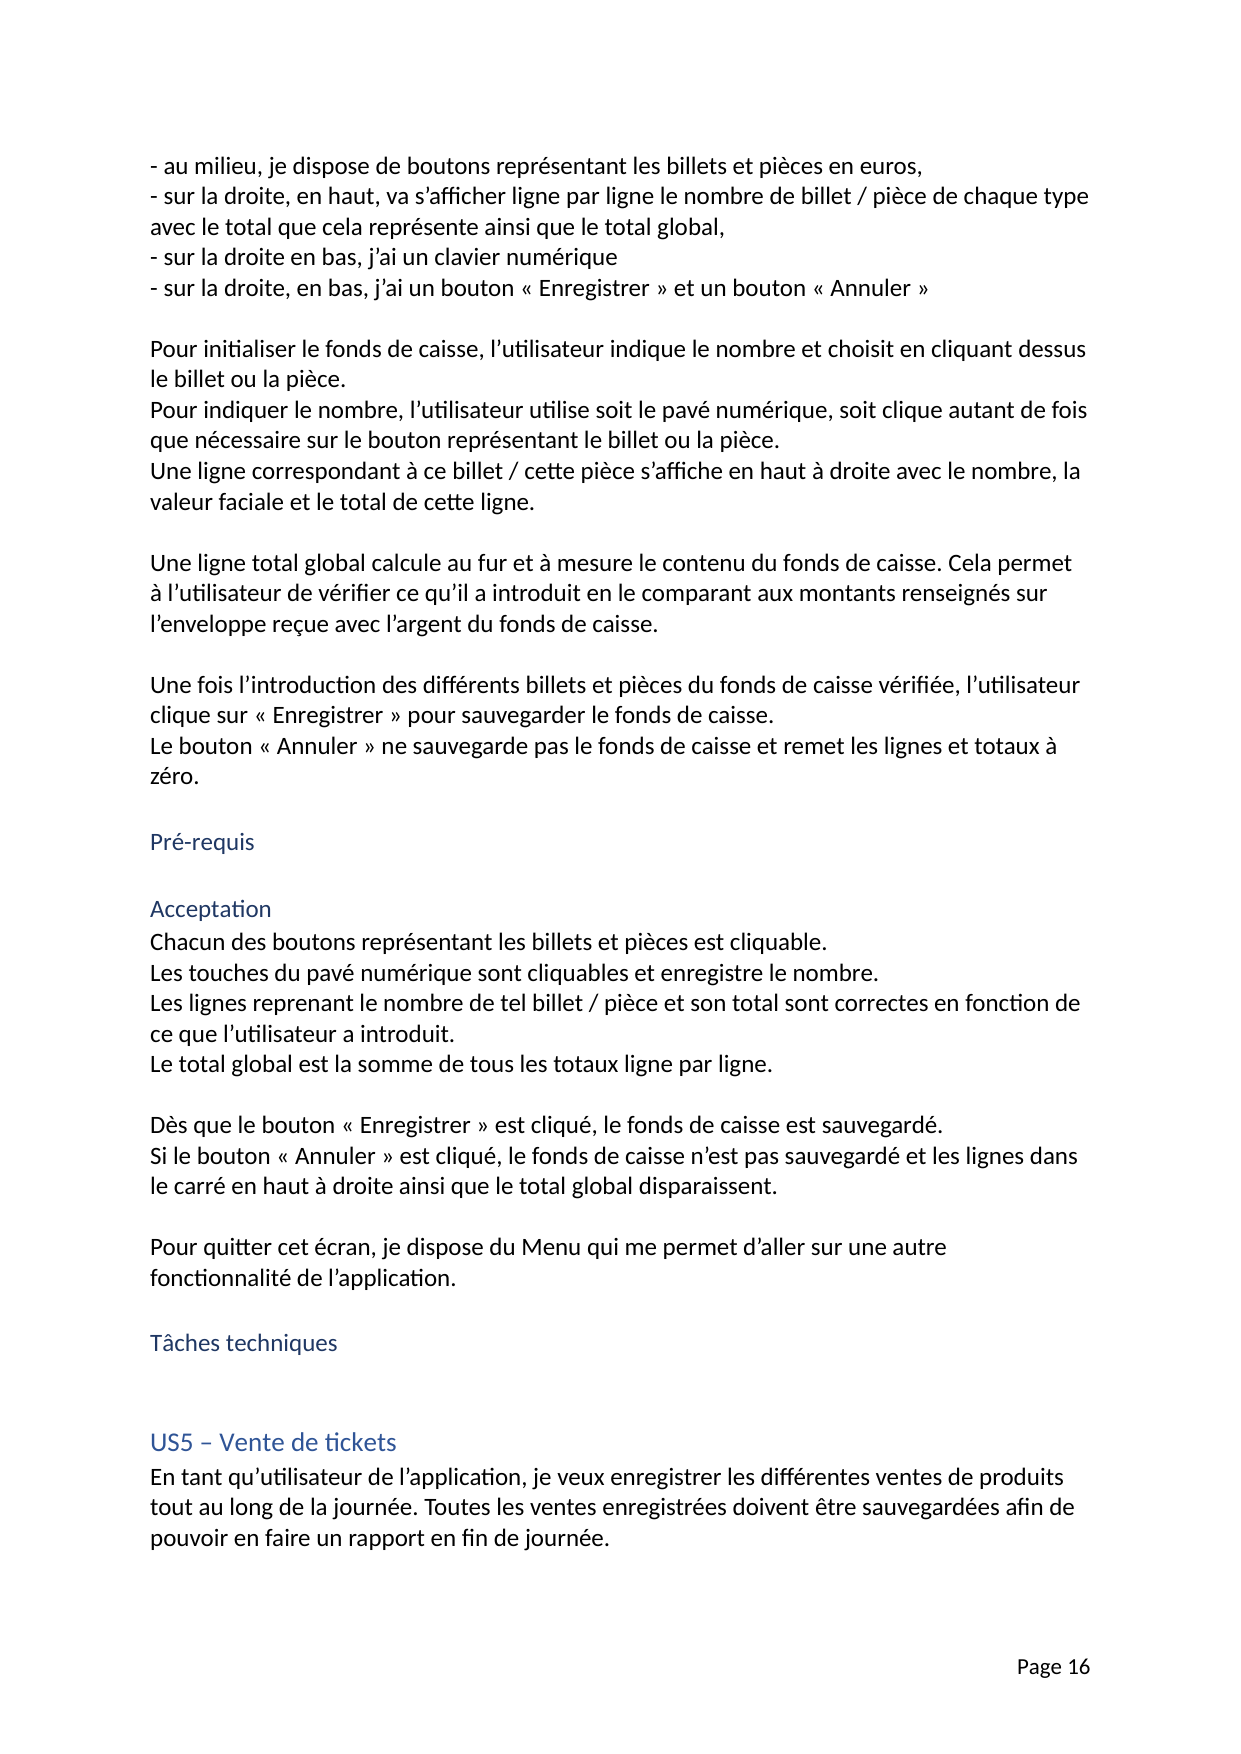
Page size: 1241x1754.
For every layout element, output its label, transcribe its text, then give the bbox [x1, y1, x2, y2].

text Les touches du pavé numérique sont cliquables et enregistre le nombre. [150, 957, 1090, 987]
text Chacun des boutons représentant les billets et pièces est cliquable. [150, 926, 1090, 957]
subtitle US5 – Vente de tickets [150, 1425, 1090, 1458]
text Pour indiquer le nombre, l’utilisateur utilise soit le pavé numérique, soit clique autant de fois que nécessaire sur le bouton représentant le billet ou la pièce. [150, 394, 1090, 455]
text Dès que le bouton « Enregistrer » est cliqué, le fonds de caisse est sauvegardé. [150, 1109, 1090, 1140]
text Si le bouton « Annuler » est cliqué, le fonds de caisse n’est pas sauvegardé et les lignes dans le carré en haut à droite ainsi que le total global disparaissent. [150, 1140, 1090, 1201]
text Pour initialiser le fonds de caisse, l’utilisateur indique le nombre et choisit en cliquant dessus le billet ou la pièce. [150, 333, 1090, 394]
text - sur la droite, en bas, j’ai un bouton « Enregistrer » et un bouton « Annuler » [150, 272, 1090, 303]
subtitle Pré-requis [150, 826, 1090, 856]
subtitle Acceptation [150, 893, 1090, 924]
text Les lignes reprenant le nombre de tel billet / pièce et son total sont correctes en fonction de ce que l’utilisateur a introduit. [150, 987, 1090, 1048]
text - sur la droite en bas, j’ai un clavier numérique [150, 242, 1090, 272]
text Pour quitter cet écran, je dispose du Menu qui me permet d’aller sur une autre fonctionnalité de l’application. [150, 1231, 1090, 1292]
text Le total global est la somme de tous les totaux ligne par ligne. [150, 1048, 1090, 1079]
text Le bouton « Annuler » ne sauvegarde pas le fonds de caisse et remet les lignes et totaux à zéro. [150, 730, 1090, 791]
text Une fois l’introduction des différents billets et pièces du fonds de caisse vérifiée, l’utilisateur clique sur « Enregistrer » pour sauvegarder le fonds de caisse. [150, 669, 1090, 730]
text - au milieu, je dispose de boutons représentant les billets et pièces en euros, [150, 150, 1090, 181]
text - sur la droite, en haut, va s’afficher ligne par ligne le nombre de billet / pièce de chaque type avec le total que cela représente ainsi que le total global, [150, 181, 1090, 242]
text Une ligne correspondant à ce billet / cette pièce s’affiche en haut à droite avec le nombre, la valeur faciale et le total de cette ligne. [150, 455, 1090, 516]
text En tant qu’utilisateur de l’application, je veux enregistrer les différentes ventes de produits tout au long de la journée. Toutes les ventes enregistrées doivent être sauvegardées afin de pouvoir en faire un rapport en fin de journée. [150, 1461, 1090, 1552]
subtitle Tâches techniques [150, 1327, 1090, 1358]
text Une ligne total global calcule au fur et à mesure le contenu du fonds de caisse. Cela permet à l’utilisateur de vérifier ce qu’il a introduit en le comparant aux montants renseignés sur l’enveloppe reçue avec l’argent du fonds de caisse. [150, 547, 1090, 638]
